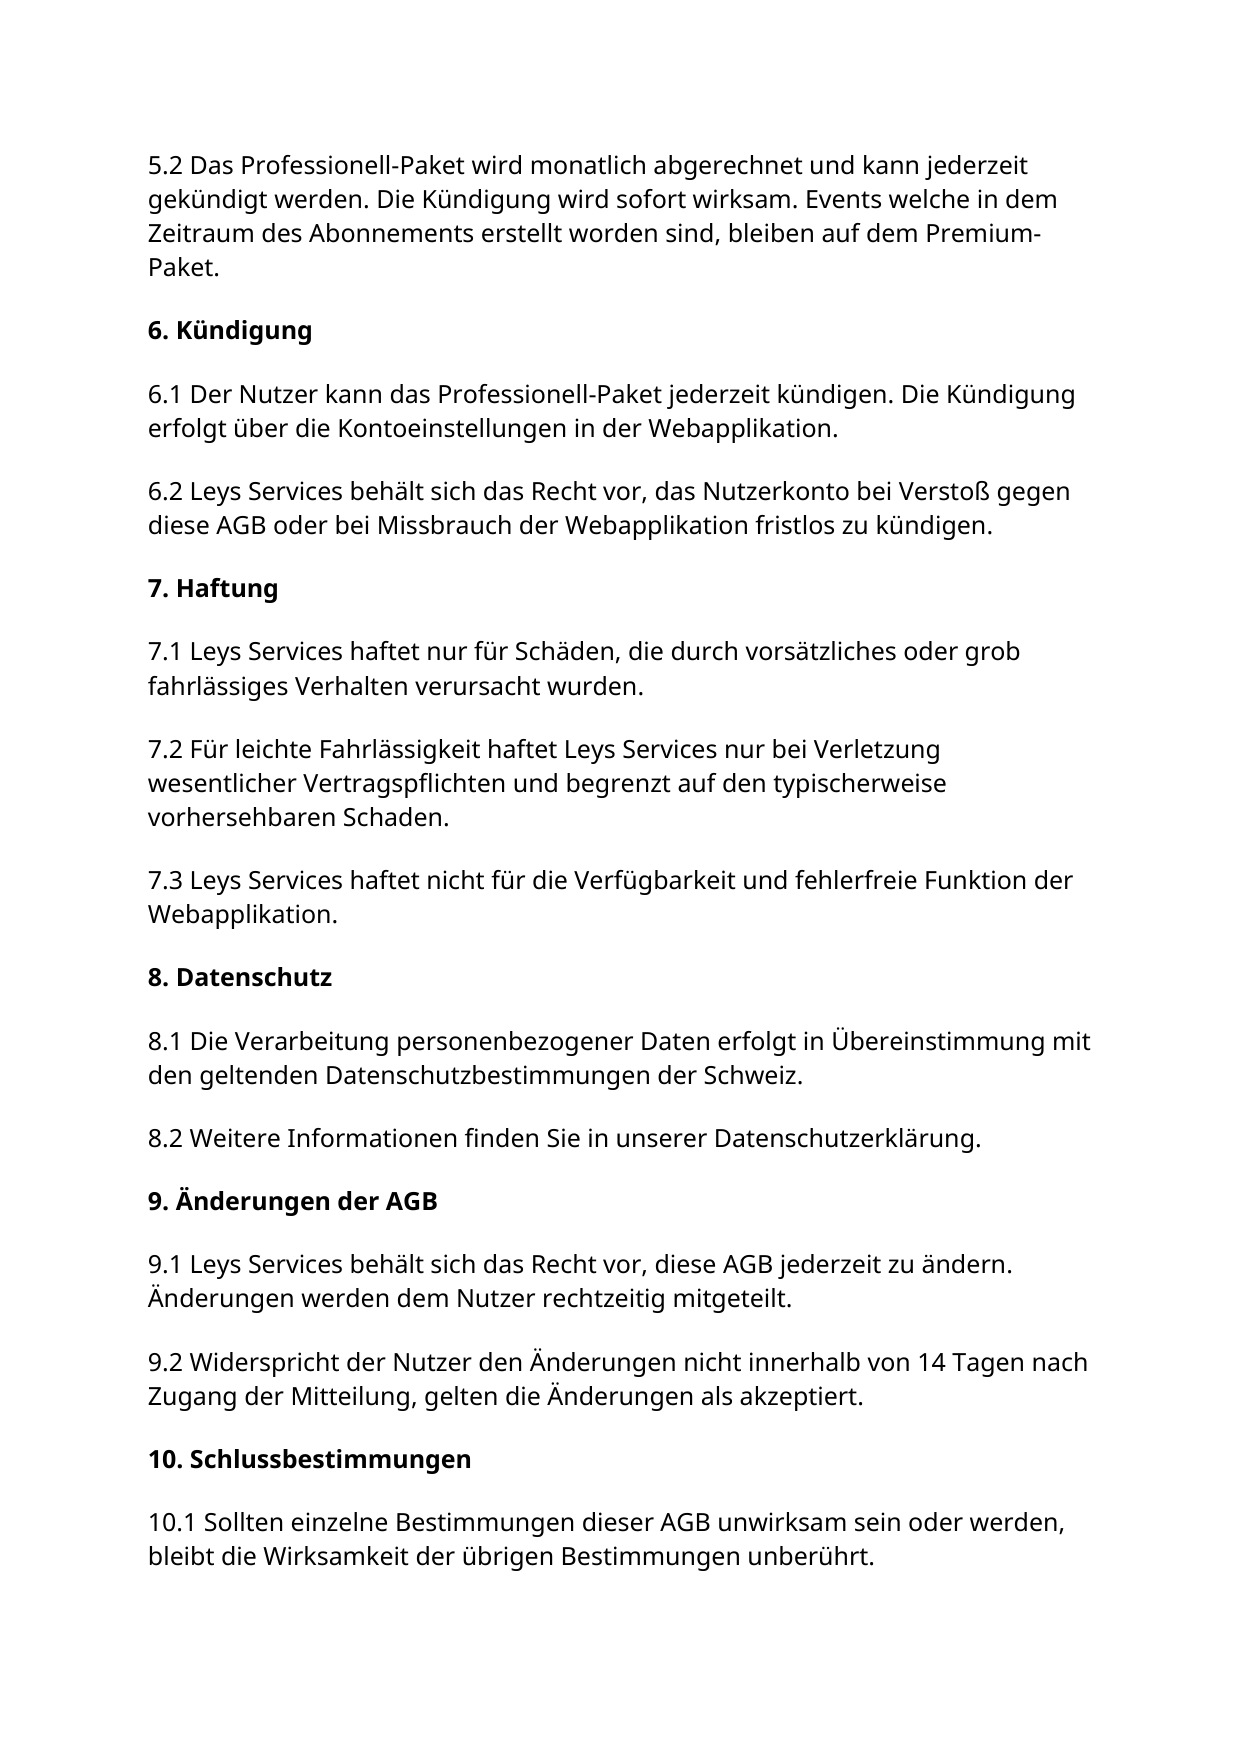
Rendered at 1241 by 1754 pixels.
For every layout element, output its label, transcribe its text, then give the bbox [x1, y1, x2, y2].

text 7.1 Leys Services haftet nur für Schäden, die durch vorsätzliches oder grob fahrlässiges Verhalten verursacht wurden. [148, 634, 1093, 702]
text 9. Änderungen der AGB [148, 1184, 1093, 1218]
text 5.2 Das Professionell-Paket wird monatlich abgerechnet und kann jederzeit gekündigt werden. Die Kündigung wird sofort wirksam. Events welche in dem Zeitraum des Abonnements erstellt worden sind, bleiben auf dem Premium-Paket. [148, 148, 1093, 284]
text 9.1 Leys Services behält sich das Recht vor, diese AGB jederzeit zu ändern. Änderungen werden dem Nutzer rechtzeitig mitgeteilt. [148, 1247, 1093, 1315]
text 8.1 Die Verarbeitung personenbezogener Daten erfolgt in Übereinstimmung mit den geltenden Datenschutzbestimmungen der Schweiz. [148, 1023, 1093, 1091]
text 6. Kündigung [148, 313, 1093, 347]
text 10. Schlussbestimmungen [148, 1442, 1093, 1476]
text 6.1 Der Nutzer kann das Professionell-Paket jederzeit kündigen. Die Kündigung erfolgt über die Kontoeinstellungen in der Webapplikation. [148, 376, 1093, 444]
text 8.2 Weitere Informationen finden Sie in unserer Datenschutzerklärung. [148, 1121, 1093, 1154]
text 7. Haftung [148, 571, 1093, 605]
text 7.3 Leys Services haftet nicht für die Verfügbarkeit und fehlerfreie Funktion der Webapplikation. [148, 863, 1093, 931]
text 8. Datenschutz [148, 960, 1093, 994]
text 6.2 Leys Services behält sich das Recht vor, das Nutzerkonto bei Verstoß gegen diese AGB oder bei Missbrauch der Webapplikation fristlos zu kündigen. [148, 473, 1093, 542]
text 9.2 Widerspricht der Nutzer den Änderungen nicht innerhalb von 14 Tagen nach Zugang der Mitteilung, gelten die Änderungen als akzeptiert. [148, 1344, 1093, 1412]
text 7.2 Für leichte Fahrlässigkeit haftet Leys Services nur bei Verletzung wesentlicher Vertragspflichten und begrenzt auf den typischerweise vorhersehbaren Schaden. [148, 731, 1093, 833]
text 10.1 Sollten einzelne Bestimmungen dieser AGB unwirksam sein oder werden, bleibt die Wirksamkeit der übrigen Bestimmungen unberührt. [148, 1505, 1093, 1573]
